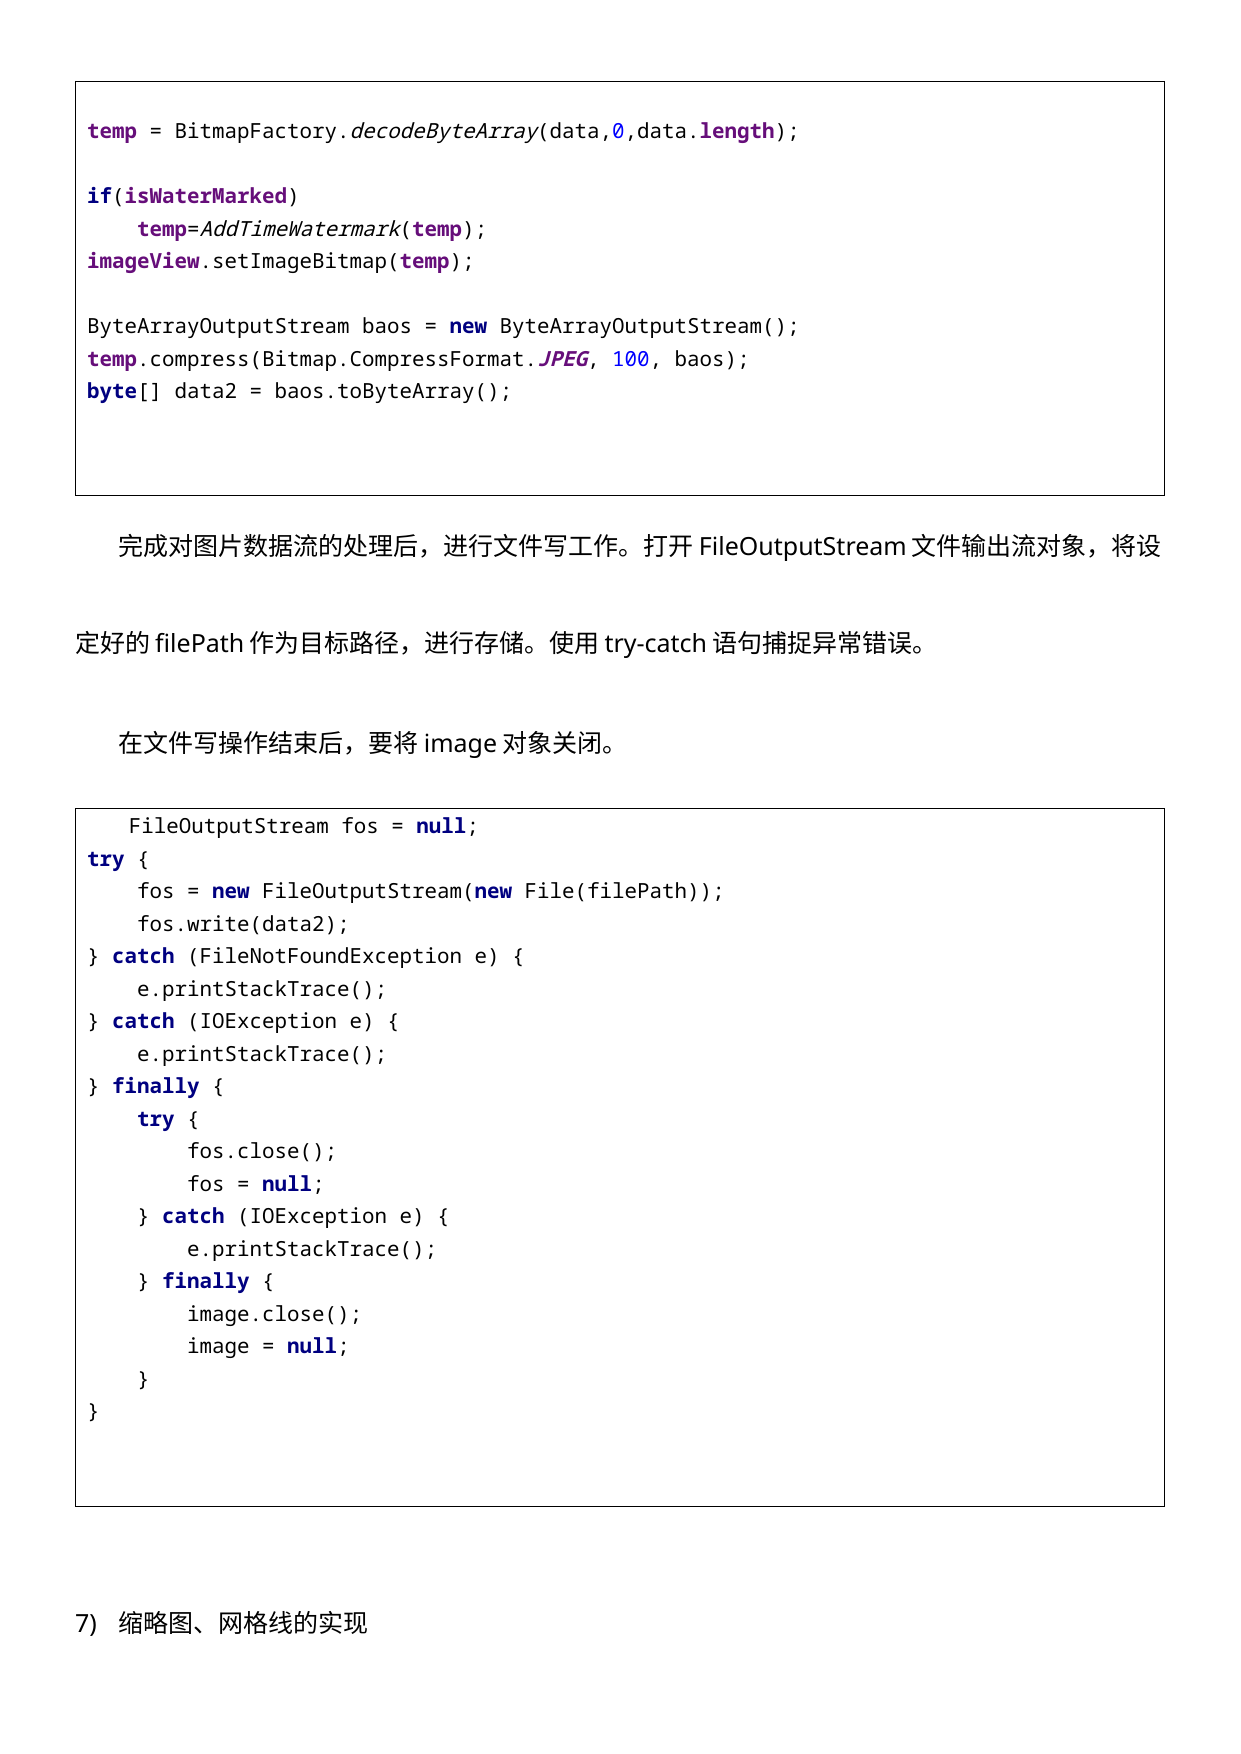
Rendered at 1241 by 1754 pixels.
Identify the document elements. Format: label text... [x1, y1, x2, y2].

text 完成对图片数据流的处理后，进行文件写工作。打开FileOutputStream文件输出流对象，将设定好的filePath作为目标路径，进行存储。使用try-catch语句捕捉异常错误。 [75, 512, 1165, 674]
text 在文件写操作结束后，要将image对象关闭。 [75, 709, 1165, 774]
list 缩略图、网格线的实现 [75, 1589, 1165, 1654]
table_header FileOutputStream fos = null; try { fos = new FileOutputStream(new File(filePath)); fos.write(data2); } catch (FileNotFoundException e) { e.printStackTrace(); } catch (IOException e) { e.printStackTrace(); } finally { try { fos.close(); fos = null; } catch (IOException e) { e.printStackTrace(); } finally { image.close(); image = null; } } [76, 809, 1164, 1506]
